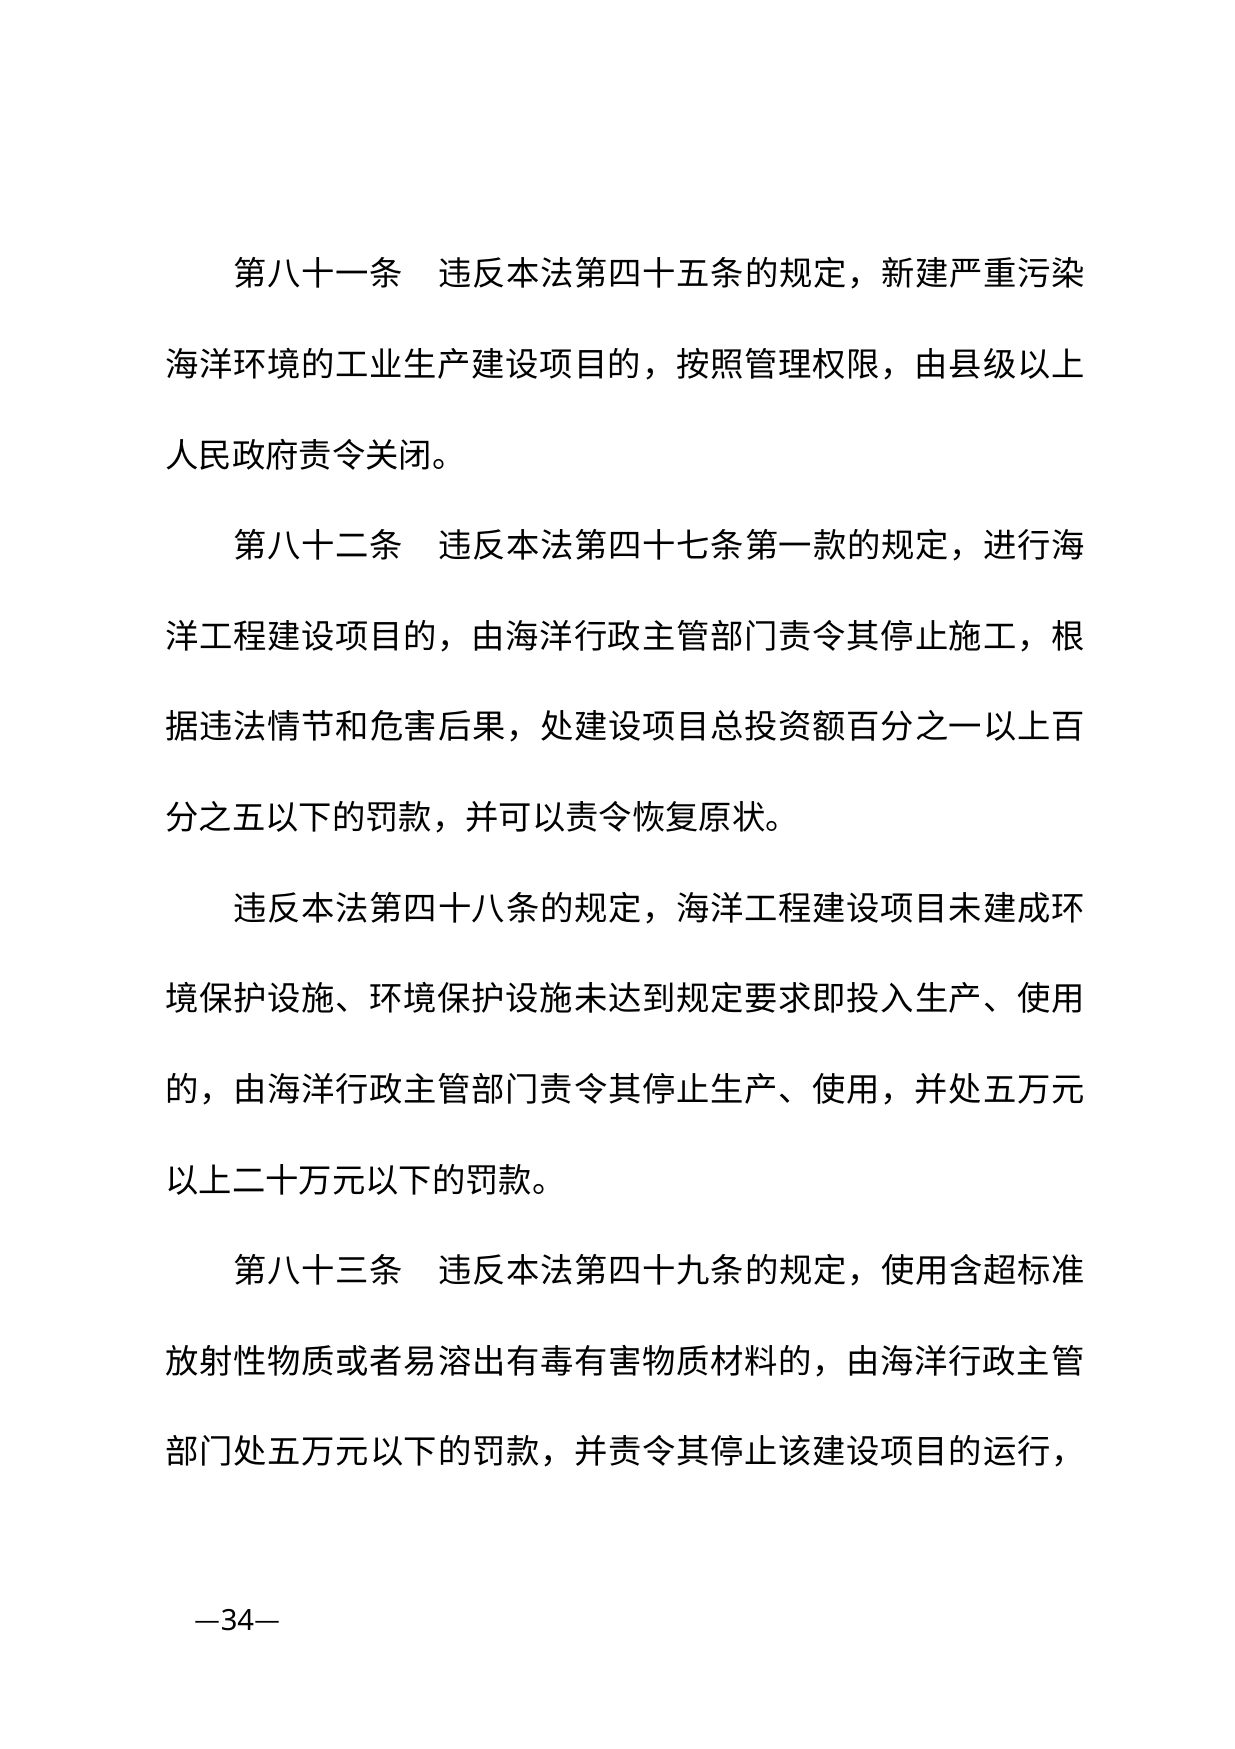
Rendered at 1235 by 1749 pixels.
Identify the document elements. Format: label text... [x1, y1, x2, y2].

text 第八十一条 违反本法第四十五条的规定，新建严重污染海洋环境的工业生产建设项目的，按照管理权限，由县级以上人民政府责令关闭。 [165, 226, 1087, 498]
text 第八十二条 违反本法第四十七条第一款的规定，进行海洋工程建设项目的，由海洋行政主管部门责令其停止施工，根据违法情节和危害后果，处建设项目总投资额百分之一以上百分之五以下的罚款，并可以责令恢复原状。 [165, 498, 1087, 860]
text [165, 1223, 1087, 1495]
text 违反本法第四十八条的规定，海洋工程建设项目未建成环境保护设施、环境保护设施未达到规定要求即投入生产、使用的，由海洋行政主管部门责令其停止生产、使用，并处五万元以上二十万元以下的罚款。 [165, 860, 1087, 1223]
